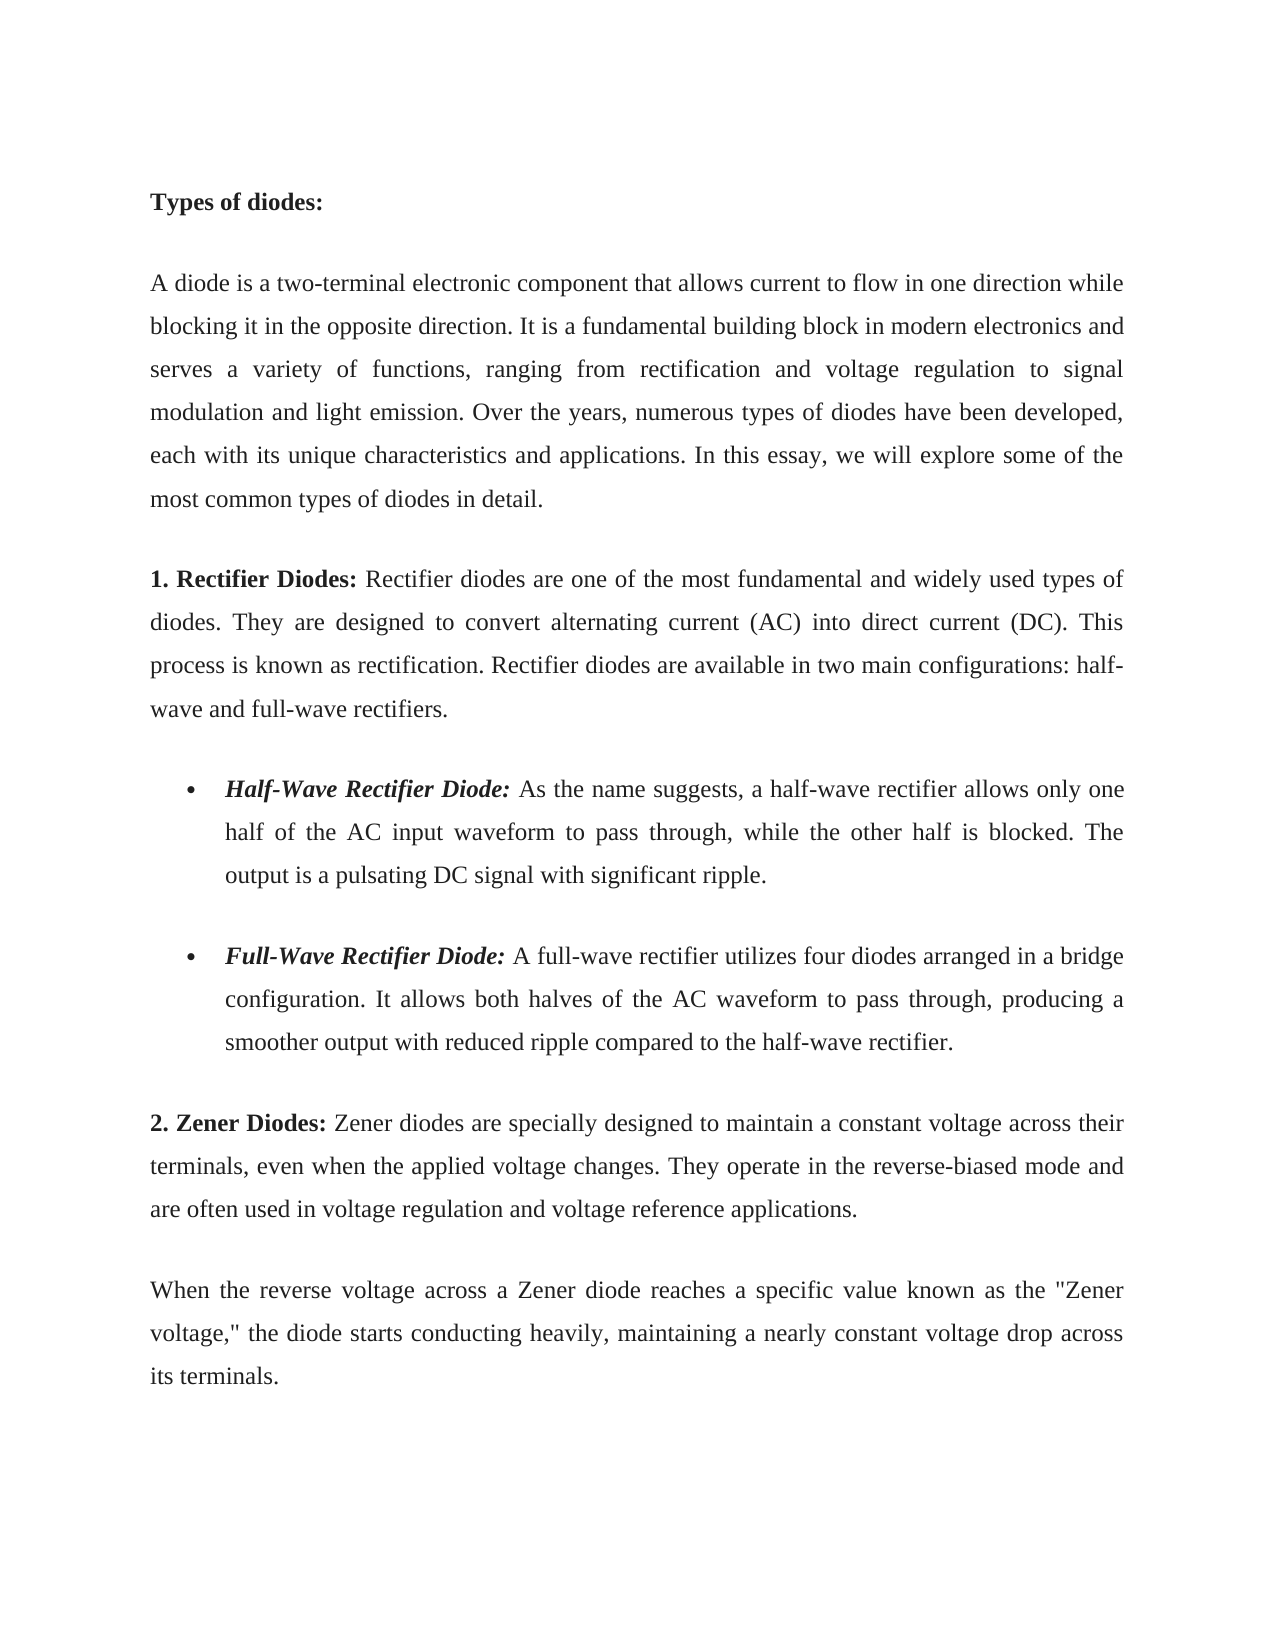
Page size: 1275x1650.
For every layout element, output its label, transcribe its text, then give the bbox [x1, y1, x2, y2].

text 1. Rectifier Diodes: Rectifier diodes are one of the most fundamental and widely used types of diodes. They are designed to convert alternating current (AC) into direct current (DC). This process is known as rectification. Rectifier diodes are available in two main configurations: half-wave and full-wave rectifiers. [150, 564, 1125, 722]
text A diode is a two-terminal electronic component that allows current to flow in one direction while blocking it in the opposite direction. It is a fundamental building block in modern electronics and serves a variety of functions, ranging from rectification and voltage regulation to signal modulation and light emission. Over the years, numerous types of diodes have been developed, each with its unique characteristics and applications. In this essay, we will explore some of the most common types of diodes in detail. [150, 268, 1125, 512]
list Full-Wave Rectifier Diode: A full-wave rectifier utilizes four diodes arranged in a bridge configuration. It allows both halves of the AC waveform to pass through, producing a smoother output with reduced ripple compared to the half-wave rectifier. [187, 941, 1125, 1056]
list Half-Wave Rectifier Diode: As the name suggests, a half-wave rectifier allows only one half of the AC input waveform to pass through, while the other half is blocked. The output is a pulsating DC signal with significant ripple. [187, 774, 1125, 889]
text When the reverse voltage across a Zener diode reaches a specific value known as the "Zener voltage," the diode starts conducting heavily, maintaining a nearly constant voltage drop across its terminals. [150, 1275, 1125, 1390]
text 2. Zener Diodes: Zener diodes are specially designed to maintain a constant voltage across their terminals, even when the applied voltage changes. They operate in the reverse-biased mode and are often used in voltage regulation and voltage reference applications. [150, 1108, 1125, 1223]
text Types of diodes: [150, 187, 1125, 216]
